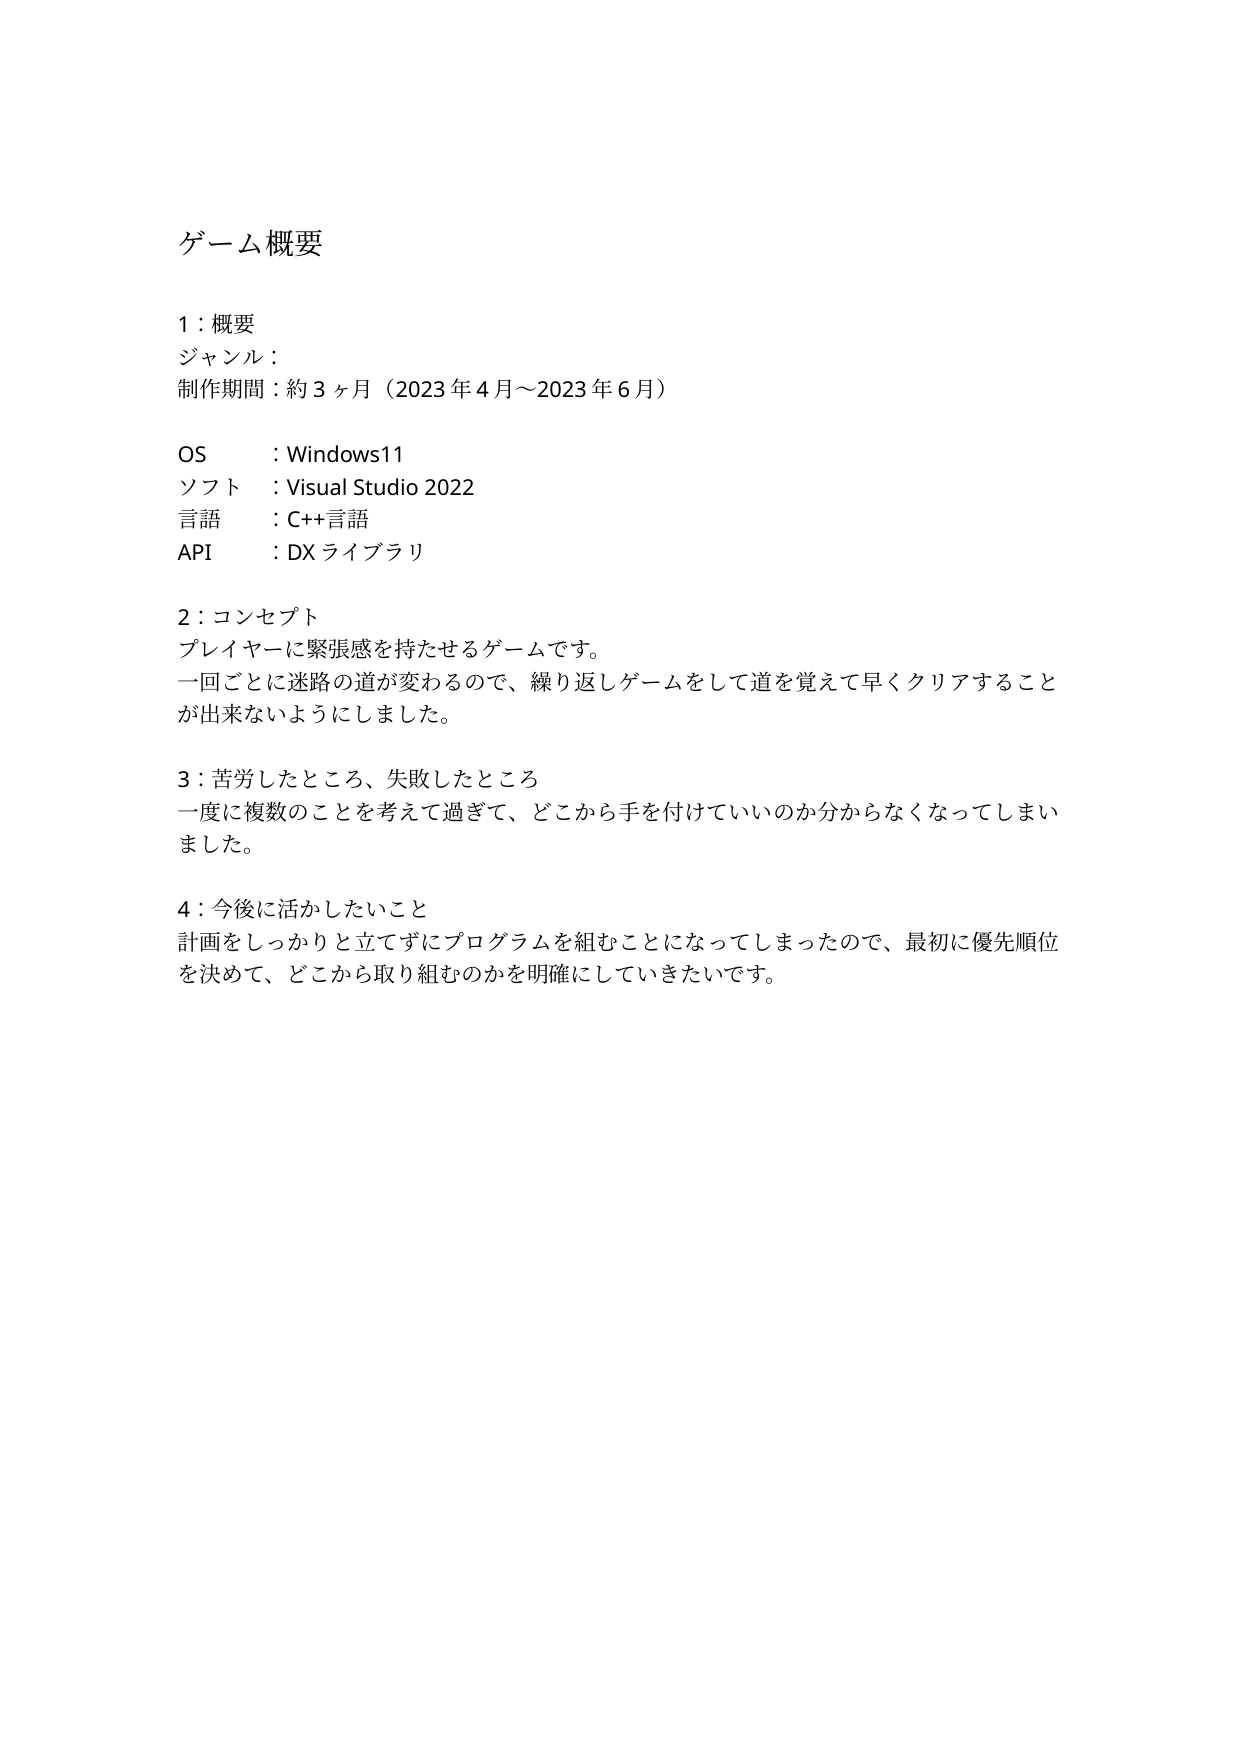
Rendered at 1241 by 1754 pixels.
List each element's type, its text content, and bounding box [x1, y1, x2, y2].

text ジャンル： [177, 339, 1063, 372]
text 2：コンセプト [177, 599, 1063, 632]
text 一度に複数のことを考えて過ぎて、どこから手を付けていいのか分からなくなってしまいました。 [177, 794, 1063, 859]
text ゲーム概要 [177, 209, 1063, 274]
text API ：DXライブラリ [177, 534, 1063, 567]
text 3：苦労したところ、失敗したところ [177, 762, 1063, 794]
text 言語 ：C++言語 [177, 502, 1063, 534]
text 制作期間：約3ヶ月（2023年4月～2023年6月） [177, 372, 1063, 404]
text プレイヤーに緊張感を持たせるゲームです。 [177, 632, 1063, 664]
text 1：概要 [177, 307, 1063, 339]
text 4：今後に活かしたいこと [177, 892, 1063, 924]
text 計画をしっかりと立てずにプログラムを組むことになってしまったので、最初に優先順位を決めて、どこから取り組むのかを明確にしていきたいです。 [177, 924, 1063, 989]
text OS ：Windows11 [177, 437, 1063, 469]
text ソフト ：Visual Studio 2022 [177, 469, 1063, 502]
text 一回ごとに迷路の道が変わるので、繰り返しゲームをして道を覚えて早くクリアすることが出来ないようにしました。 [177, 664, 1063, 729]
